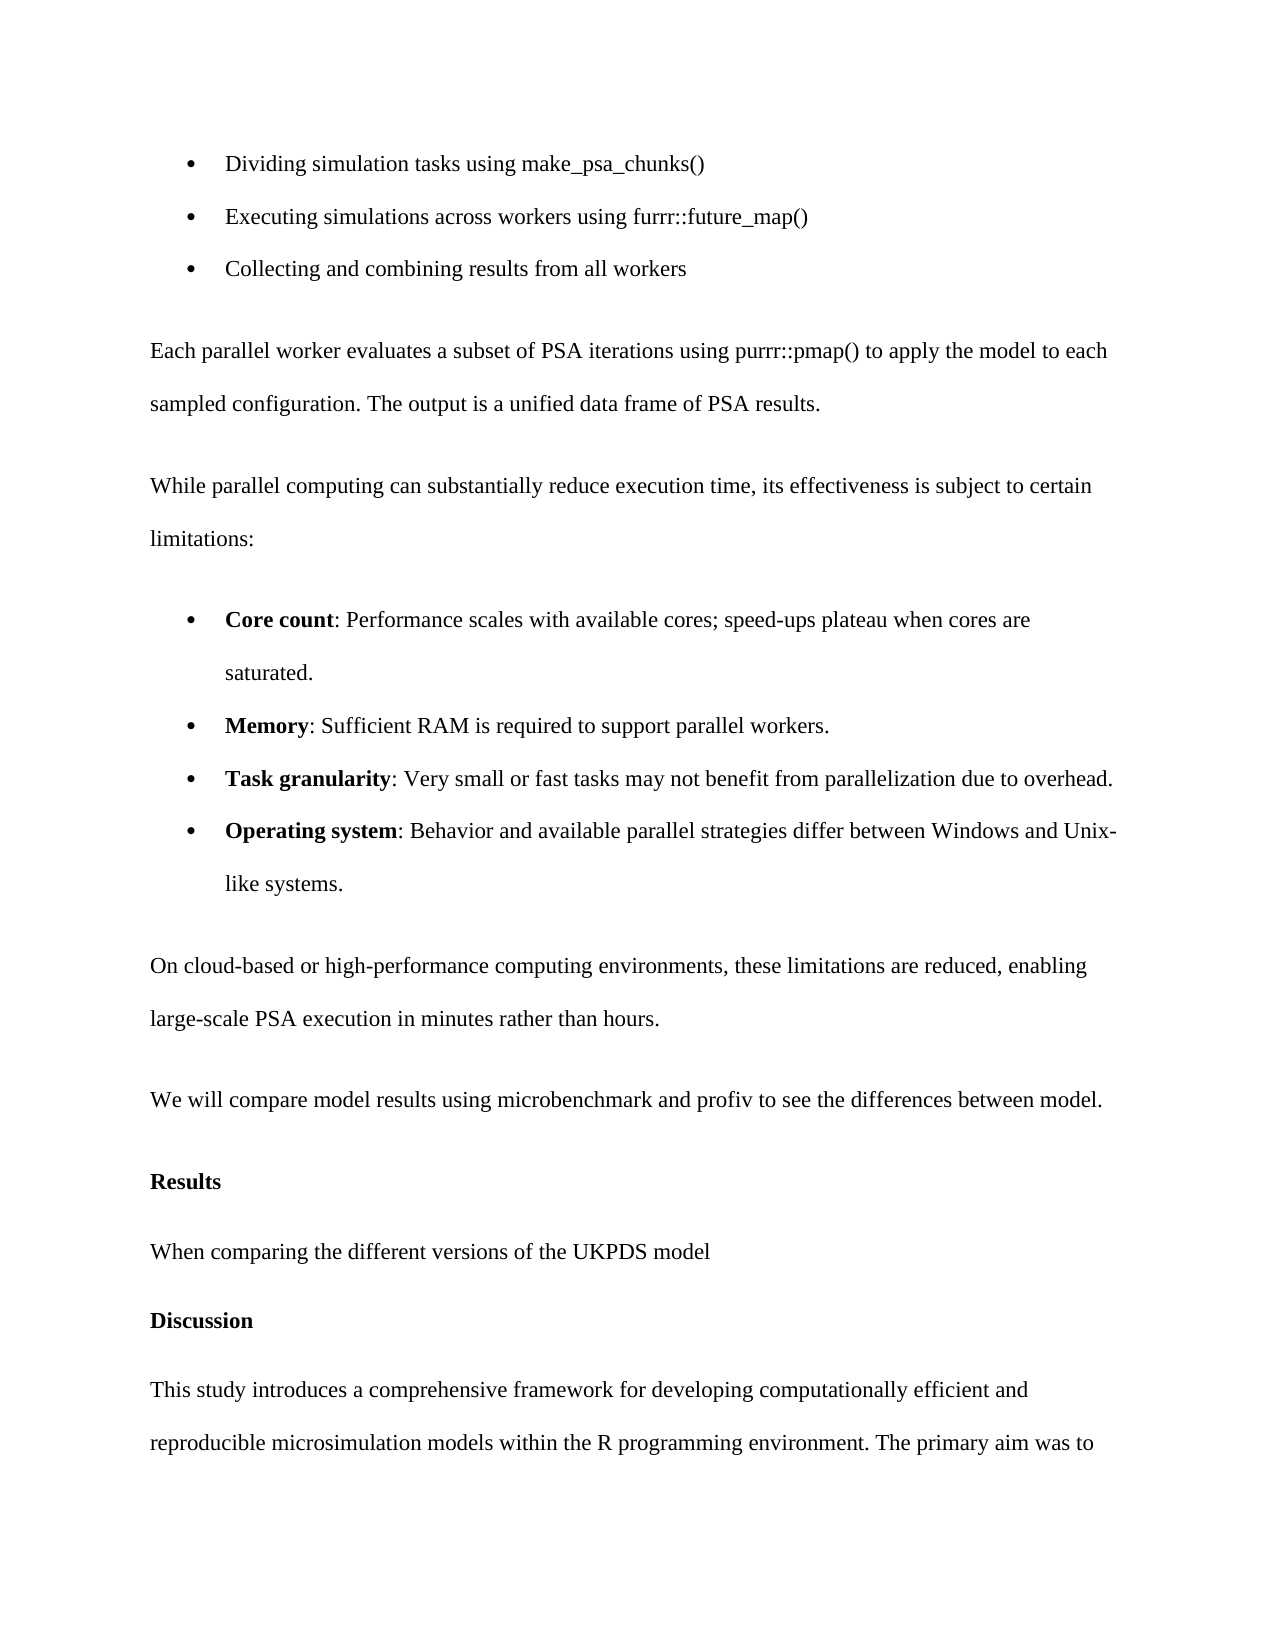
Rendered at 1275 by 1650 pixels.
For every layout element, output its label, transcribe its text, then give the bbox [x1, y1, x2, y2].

text When comparing the different versions of the UKPDS model [150, 1238, 1125, 1264]
list Executing simulations across workers using furrr::future_map() [187, 203, 1125, 229]
text We will compare model results using microbenchmark and profiv to see the differences between model. [150, 1086, 1125, 1113]
list Memory: Sufficient RAM is required to support parallel workers. [187, 712, 1125, 738]
list Task granularity: Very small or fast tasks may not benefit from parallelization due to overhead. [187, 764, 1125, 791]
text Discussion [150, 1307, 1125, 1333]
text Each parallel worker evaluates a subset of PSA iterations using purrr::pmap() to apply the model to each sampled configuration. The output is a unified data frame of PSA results. [150, 337, 1125, 416]
list Operating system: Behavior and available parallel strategies differ between Windows and Unix-like systems. [187, 817, 1125, 896]
text While parallel computing can substantially reduce execution time, its effectiveness is subject to certain limitations: [150, 472, 1125, 551]
list Core count: Performance scales with available cores; speed-ups plateau when cores are saturated. [187, 606, 1125, 686]
list Collecting and combining results from all workers [187, 255, 1125, 282]
text On cloud-based or high-performance computing environments, these limitations are reduced, enabling large-scale PSA execution in minutes rather than hours. [150, 952, 1125, 1031]
list Dividing simulation tasks using make_psa_chunks() [187, 150, 1125, 176]
text Results [150, 1168, 1125, 1195]
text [150, 1376, 1125, 1456]
